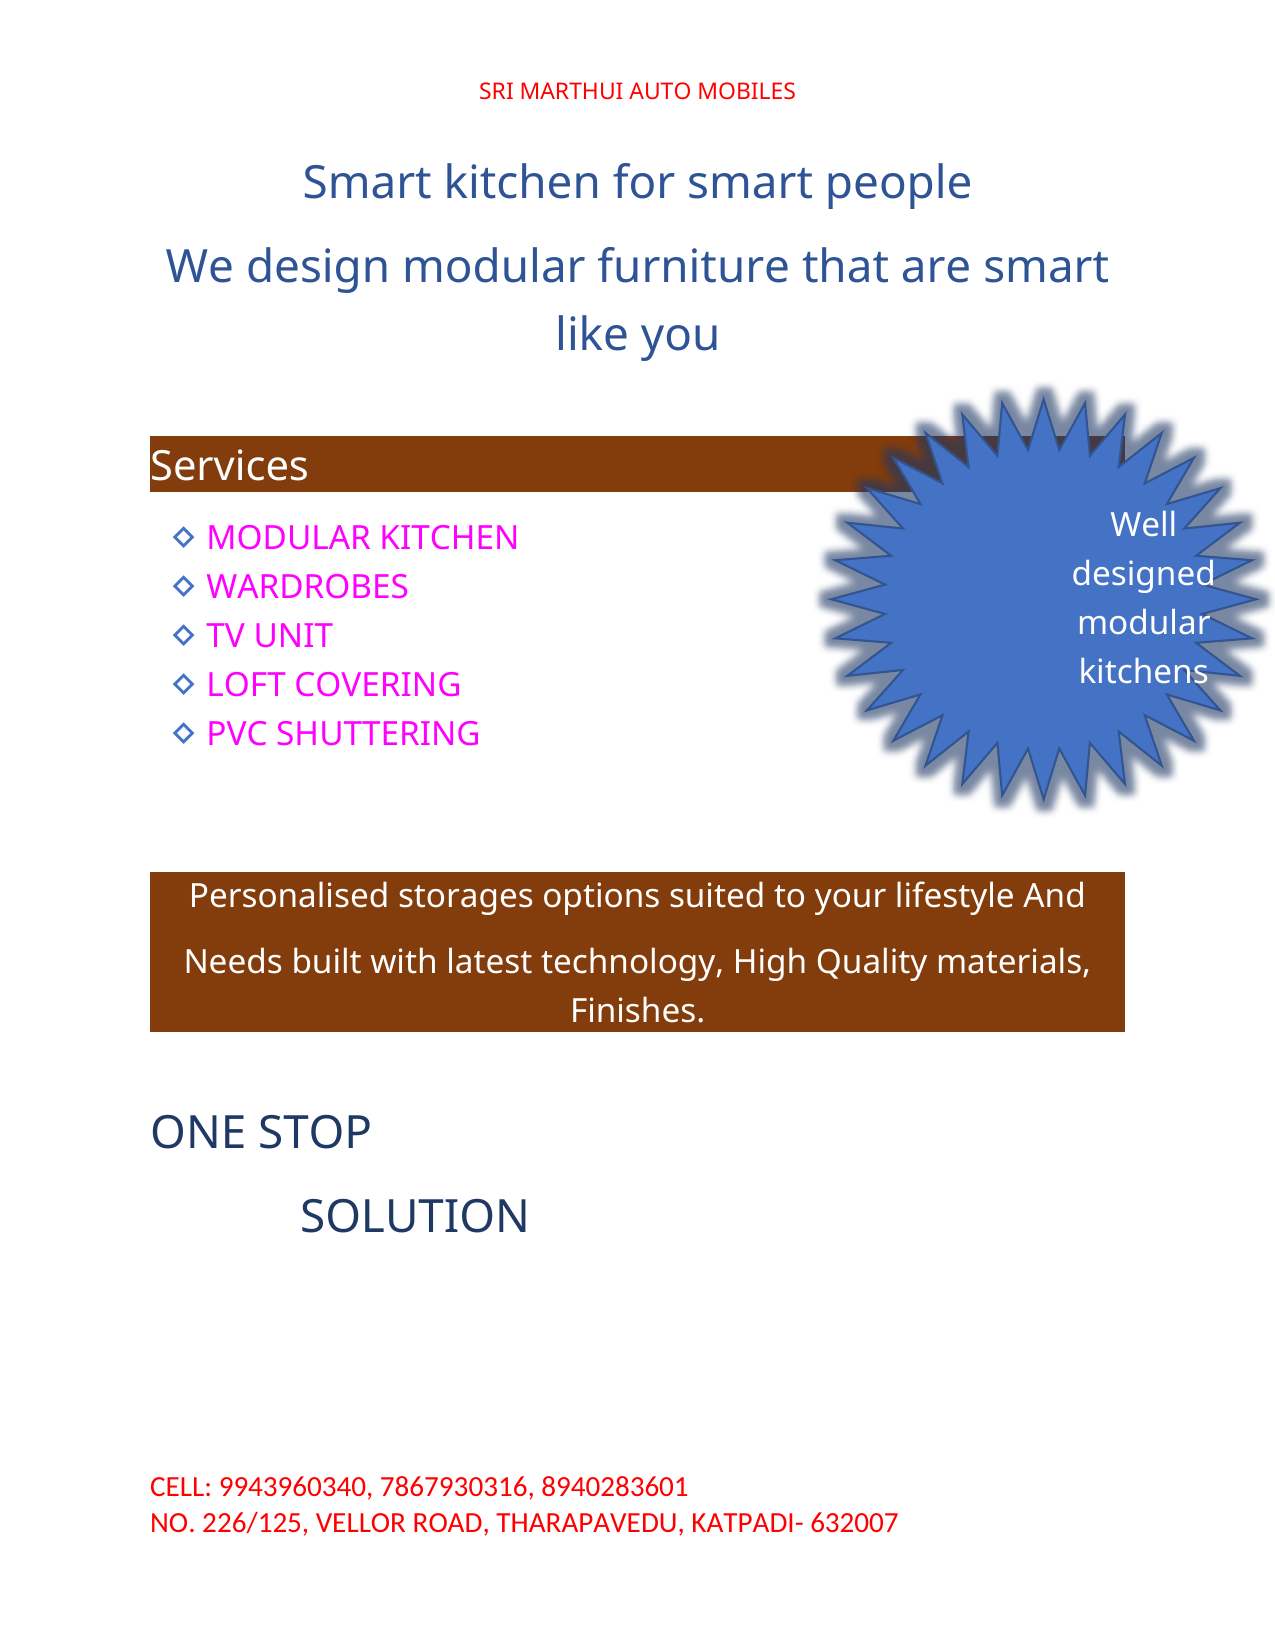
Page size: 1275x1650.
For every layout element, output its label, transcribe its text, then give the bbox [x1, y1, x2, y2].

list PVC SHUTTERING [169, 709, 883, 755]
text Needs built with latest technology, High Quality materials, Finishes. [150, 938, 1125, 1032]
list MODULAR KITCHEN [169, 513, 844, 559]
text Smart kitchen for smart people [150, 150, 1125, 212]
list LOFT COVERING [169, 660, 860, 706]
text We design modular furniture that are smart like you [150, 234, 1125, 364]
text ONE STOP [150, 1099, 1125, 1162]
list TV UNIT [169, 611, 845, 657]
text Services [150, 436, 912, 492]
text SOLUTION [150, 1183, 1125, 1246]
text Personalised storages options suited to your lifestyle And [150, 872, 1125, 918]
list WARDROBES [169, 562, 836, 608]
